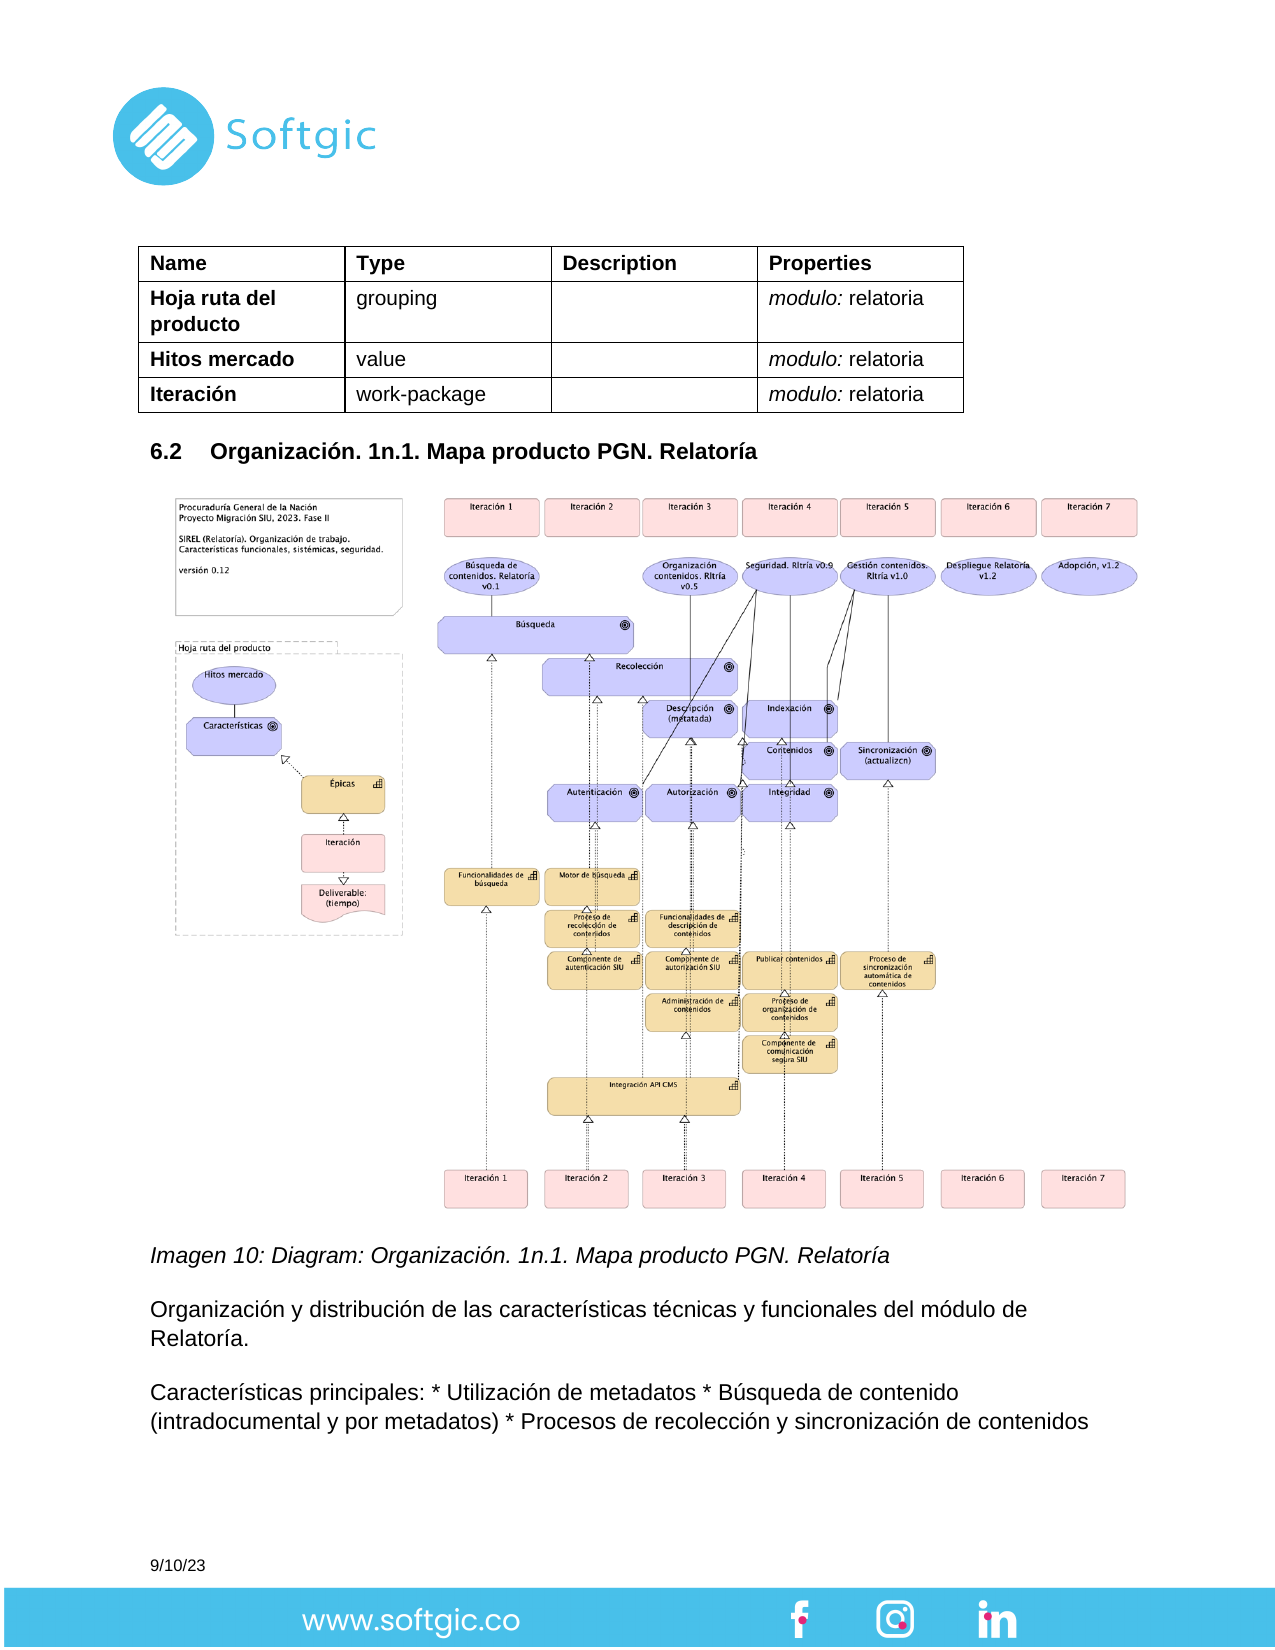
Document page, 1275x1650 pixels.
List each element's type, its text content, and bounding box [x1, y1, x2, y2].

table_header Type [346, 247, 551, 281]
picture [4, 0, 1275, 1647]
table_cell Hoja ruta del producto [139, 282, 344, 342]
table_cell Hitos mercado [139, 343, 344, 377]
table_header Description [552, 247, 757, 281]
table_cell [552, 343, 757, 377]
table_cell [552, 282, 757, 342]
table_header Properties [758, 247, 963, 281]
table_cell Iteración [139, 378, 344, 412]
table_cell [552, 378, 757, 412]
text Imagen 10: Diagram: Organización. 1n.1. Mapa producto PGN. Relatoría [150, 1242, 1125, 1268]
table_cell grouping [346, 282, 551, 342]
table_cell modulo: relatoria [758, 282, 963, 342]
table_cell modulo: relatoria [758, 343, 963, 377]
text Organización y distribución de las características técnicas y funcionales del módulo de Relatoría. [150, 1296, 1125, 1351]
table_cell value [346, 343, 551, 377]
table_cell work-package [346, 378, 551, 412]
table_cell modulo: relatoria [758, 378, 963, 412]
text Características principales: * Utilización de metadatos * Búsqueda de contenido (intradocumental y por metadatos) * Procesos de recolección y sincronización de contenidos [150, 1379, 1125, 1434]
subtitle Organización. 1n.1. Mapa producto PGN. Relatoría [150, 438, 1125, 464]
table_header Name [139, 247, 344, 281]
